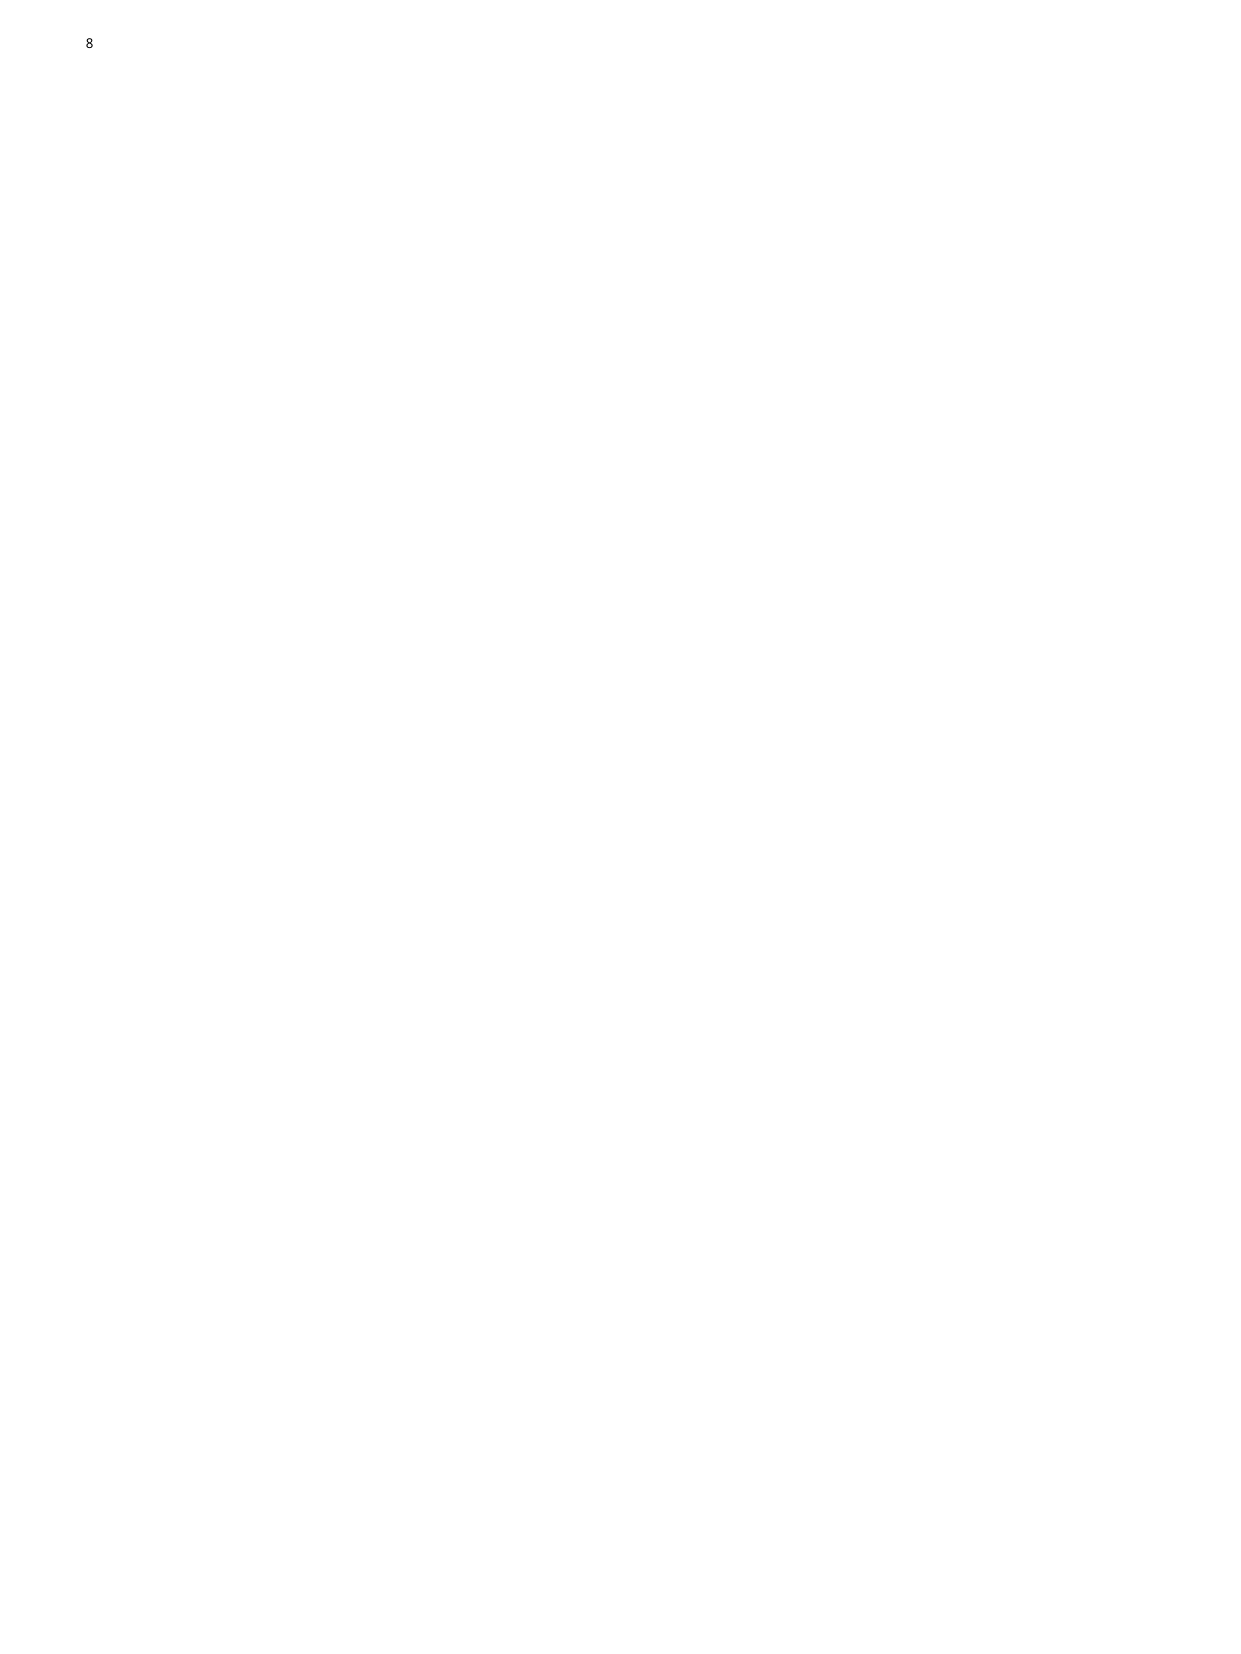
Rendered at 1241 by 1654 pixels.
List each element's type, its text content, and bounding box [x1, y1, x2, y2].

text 8 [86, 34, 1165, 53]
